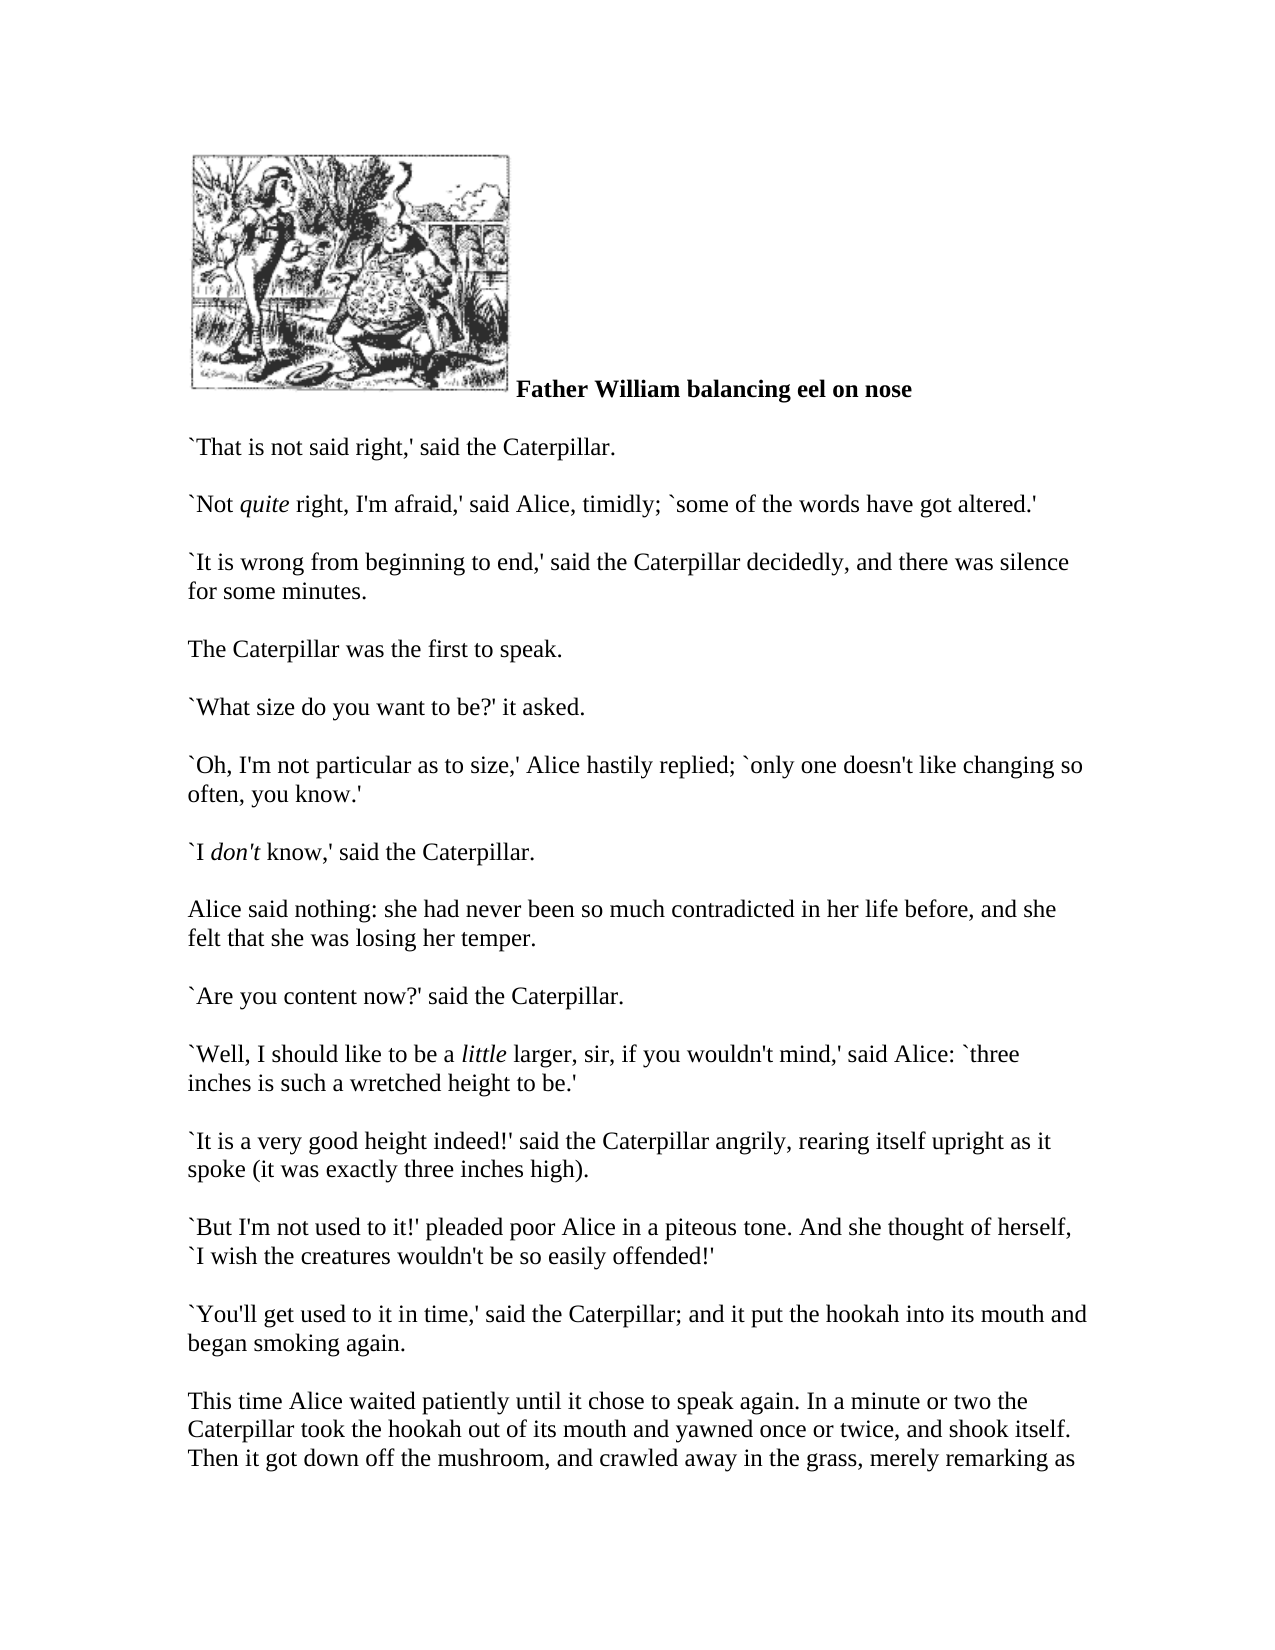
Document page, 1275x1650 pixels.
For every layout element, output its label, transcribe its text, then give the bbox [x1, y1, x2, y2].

text `It is wrong from beginning to end,' said the Caterpillar decidedly, and there was silence for some minutes. [187, 547, 1087, 605]
text `But I'm not used to it!' pleaded poor Alice in a piteous tone. And she thought of herself, `I wish the creatures wouldn't be so easily offended!' [187, 1212, 1087, 1270]
text The Caterpillar was the first to speak. [187, 634, 1087, 663]
text `Oh, I'm not particular as to size,' Alice hastily replied; `only one doesn't like changing so often, you know.' [187, 750, 1087, 807]
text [187, 1386, 1087, 1472]
text `It is a very good height indeed!' said the Caterpillar angrily, rearing itself upright as it spoke (it was exactly three inches high). [187, 1126, 1087, 1183]
text `What size do you want to be?' it asked. [187, 692, 1087, 721]
picture [187, 149, 516, 397]
text Alice said nothing: she had never been so much contradicted in her life before, and she felt that she was losing her temper. [187, 894, 1087, 952]
text `You'll get used to it in time,' said the Caterpillar; and it put the hookah into its mouth and began smoking again. [187, 1299, 1087, 1357]
text `Well, I should like to be a little larger, sir, if you wouldn't mind,' said Alice: `three inches is such a wretched height to be.' [187, 1039, 1087, 1097]
text `I don't know,' said the Caterpillar. [187, 837, 1087, 865]
text `That is not said right,' said the Caterpillar. [187, 432, 1087, 460]
text `Not quite right, I'm afraid,' said Alice, timidly; `some of the words have got altered.' [187, 489, 1087, 518]
text `Are you content now?' said the Caterpillar. [187, 981, 1087, 1010]
